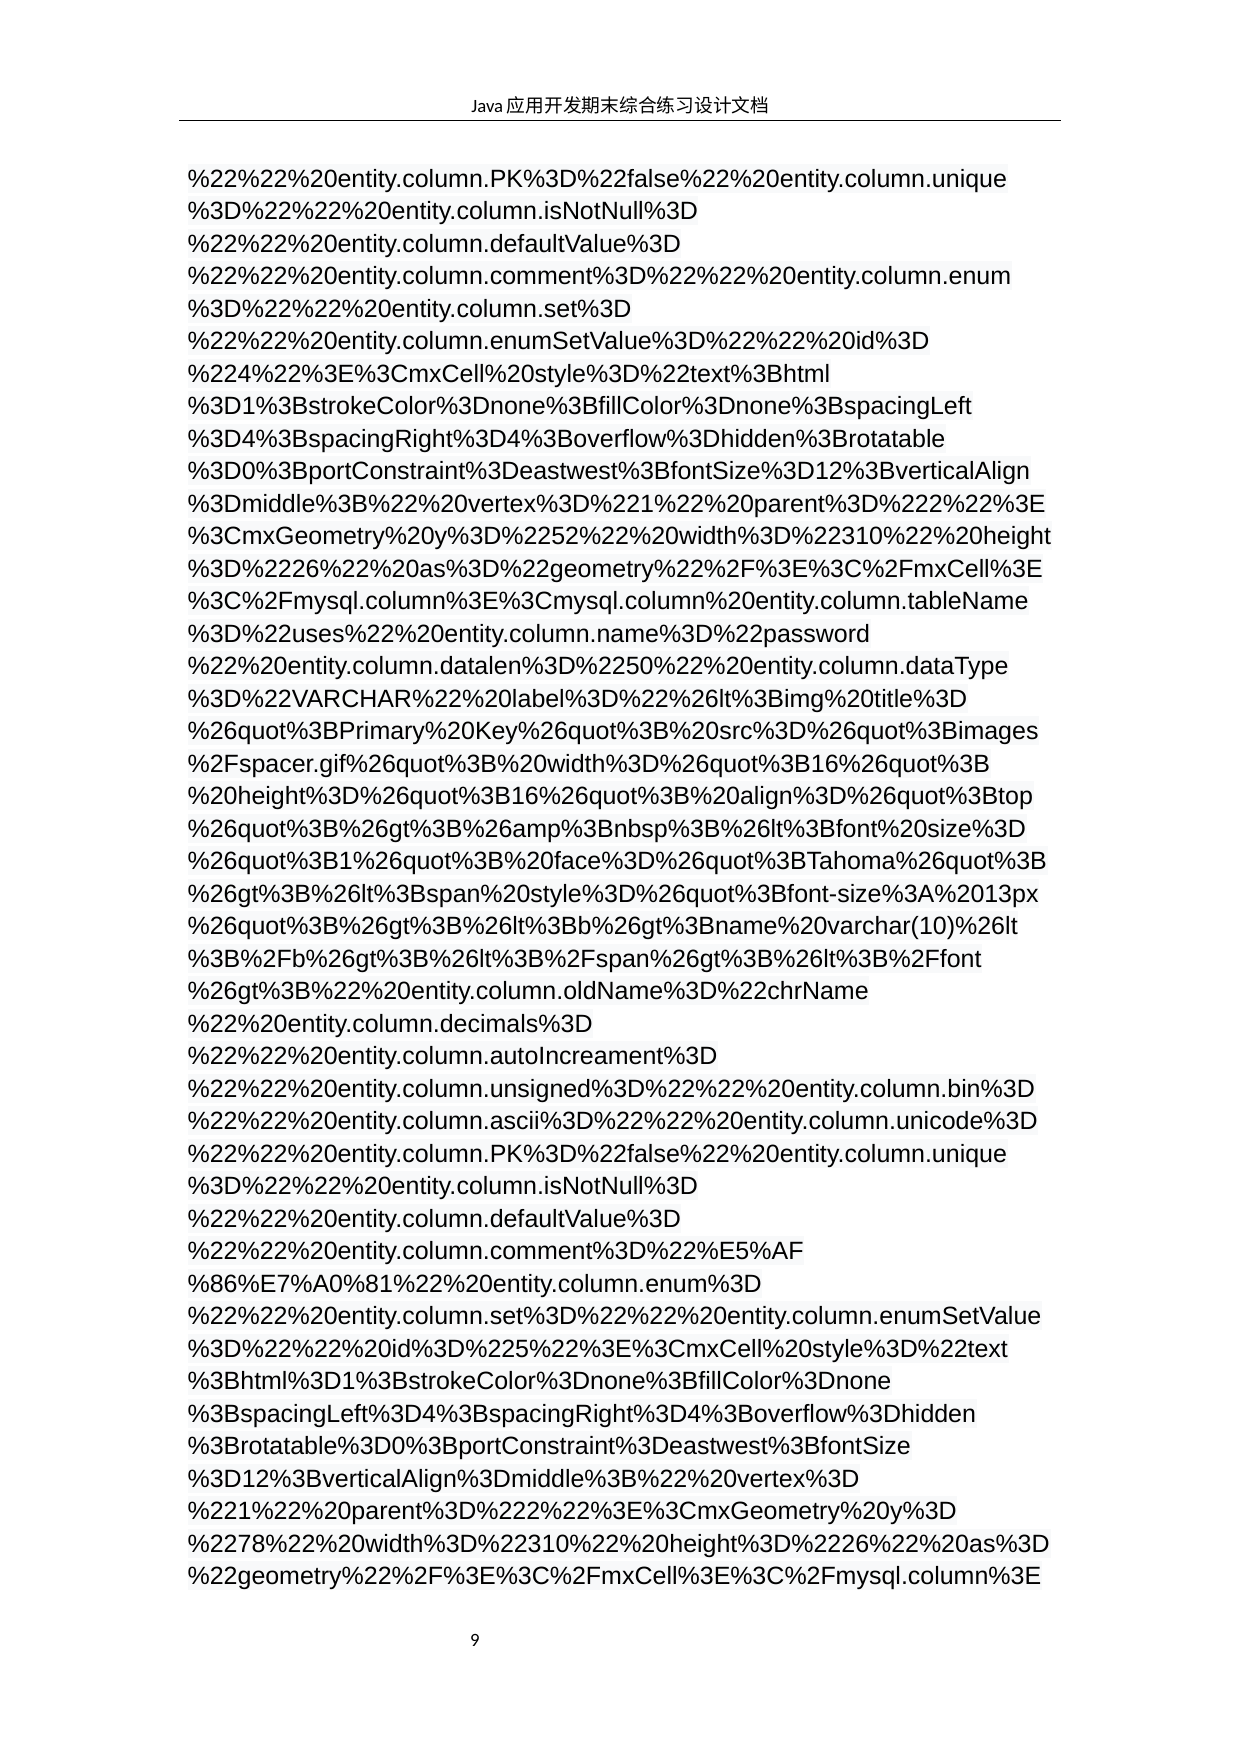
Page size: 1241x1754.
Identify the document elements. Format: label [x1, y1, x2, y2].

list [187, 162, 1053, 1592]
